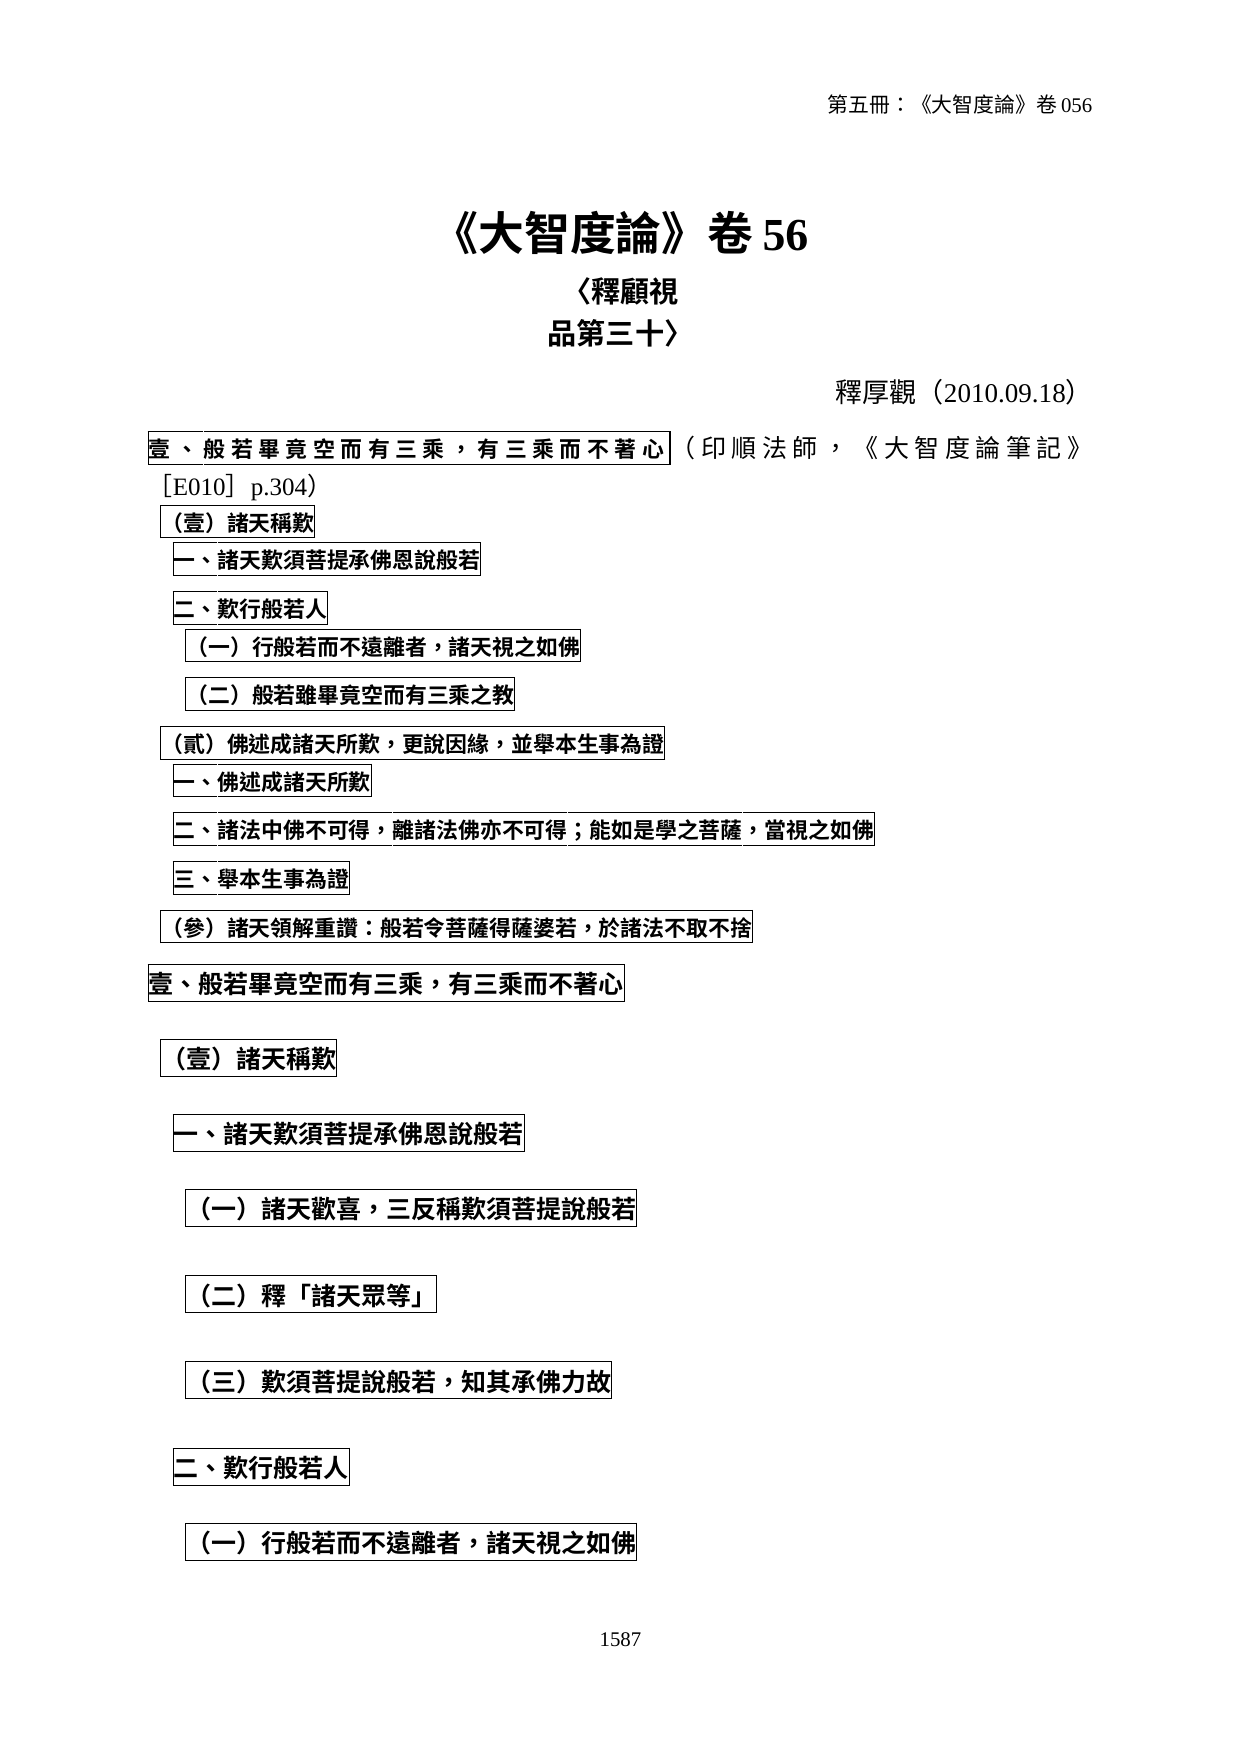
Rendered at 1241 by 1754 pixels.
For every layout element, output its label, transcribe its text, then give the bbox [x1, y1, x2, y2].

text 一、諸天歎須菩提承佛恩說般若 [173, 540, 1092, 578]
text 《大智度論》卷56 [148, 193, 1092, 268]
text 壹、般若畢竟空而有三乘，有三乘而不著心（印順法師，《大智度論筆記》［E010］p.304） [148, 428, 1092, 503]
text 二、歎行般若人 [173, 589, 1092, 627]
text （參）諸天領解重讚：般若令菩薩得薩婆若，於諸法不取不捨 [160, 908, 1092, 945]
text （壹）諸天稱歎 [160, 503, 1092, 540]
text 品第三十〉 [148, 311, 1092, 353]
text 一、佛述成諸天所歎 [173, 762, 1092, 799]
text 壹、般若畢竟空而有三乘，有三乘而不著心 [148, 945, 1092, 1020]
text 二、歎行般若人 [173, 1429, 1092, 1504]
text （一）行般若而不遠離者，諸天視之如佛 [185, 627, 1092, 664]
text （壹）諸天稱歎 [160, 1020, 1092, 1095]
text （二）釋「諸天眾等」 [185, 1257, 1092, 1332]
text （一）行般若而不遠離者，諸天視之如佛 [185, 1504, 1092, 1579]
text （三）歎須菩提說般若，知其承佛力故 [185, 1343, 1092, 1418]
text 一、諸天歎須菩提承佛恩說般若 [173, 1095, 1092, 1170]
text 釋厚觀（2010.09.18） [148, 353, 1092, 428]
text 〈釋顧視 [148, 268, 1092, 311]
text （二）般若雖畢竟空而有三乘之教 [185, 675, 1092, 713]
text （一）諸天歡喜，三反稱歎須菩提說般若 [185, 1170, 1092, 1245]
text （貳）佛述成諸天所歎，更說因緣，並舉本生事為證 [160, 724, 1092, 762]
text 二、諸法中佛不可得，離諸法佛亦不可得；能如是學之菩薩，當視之如佛 [173, 810, 1092, 848]
text 三、舉本生事為證 [173, 859, 1092, 897]
